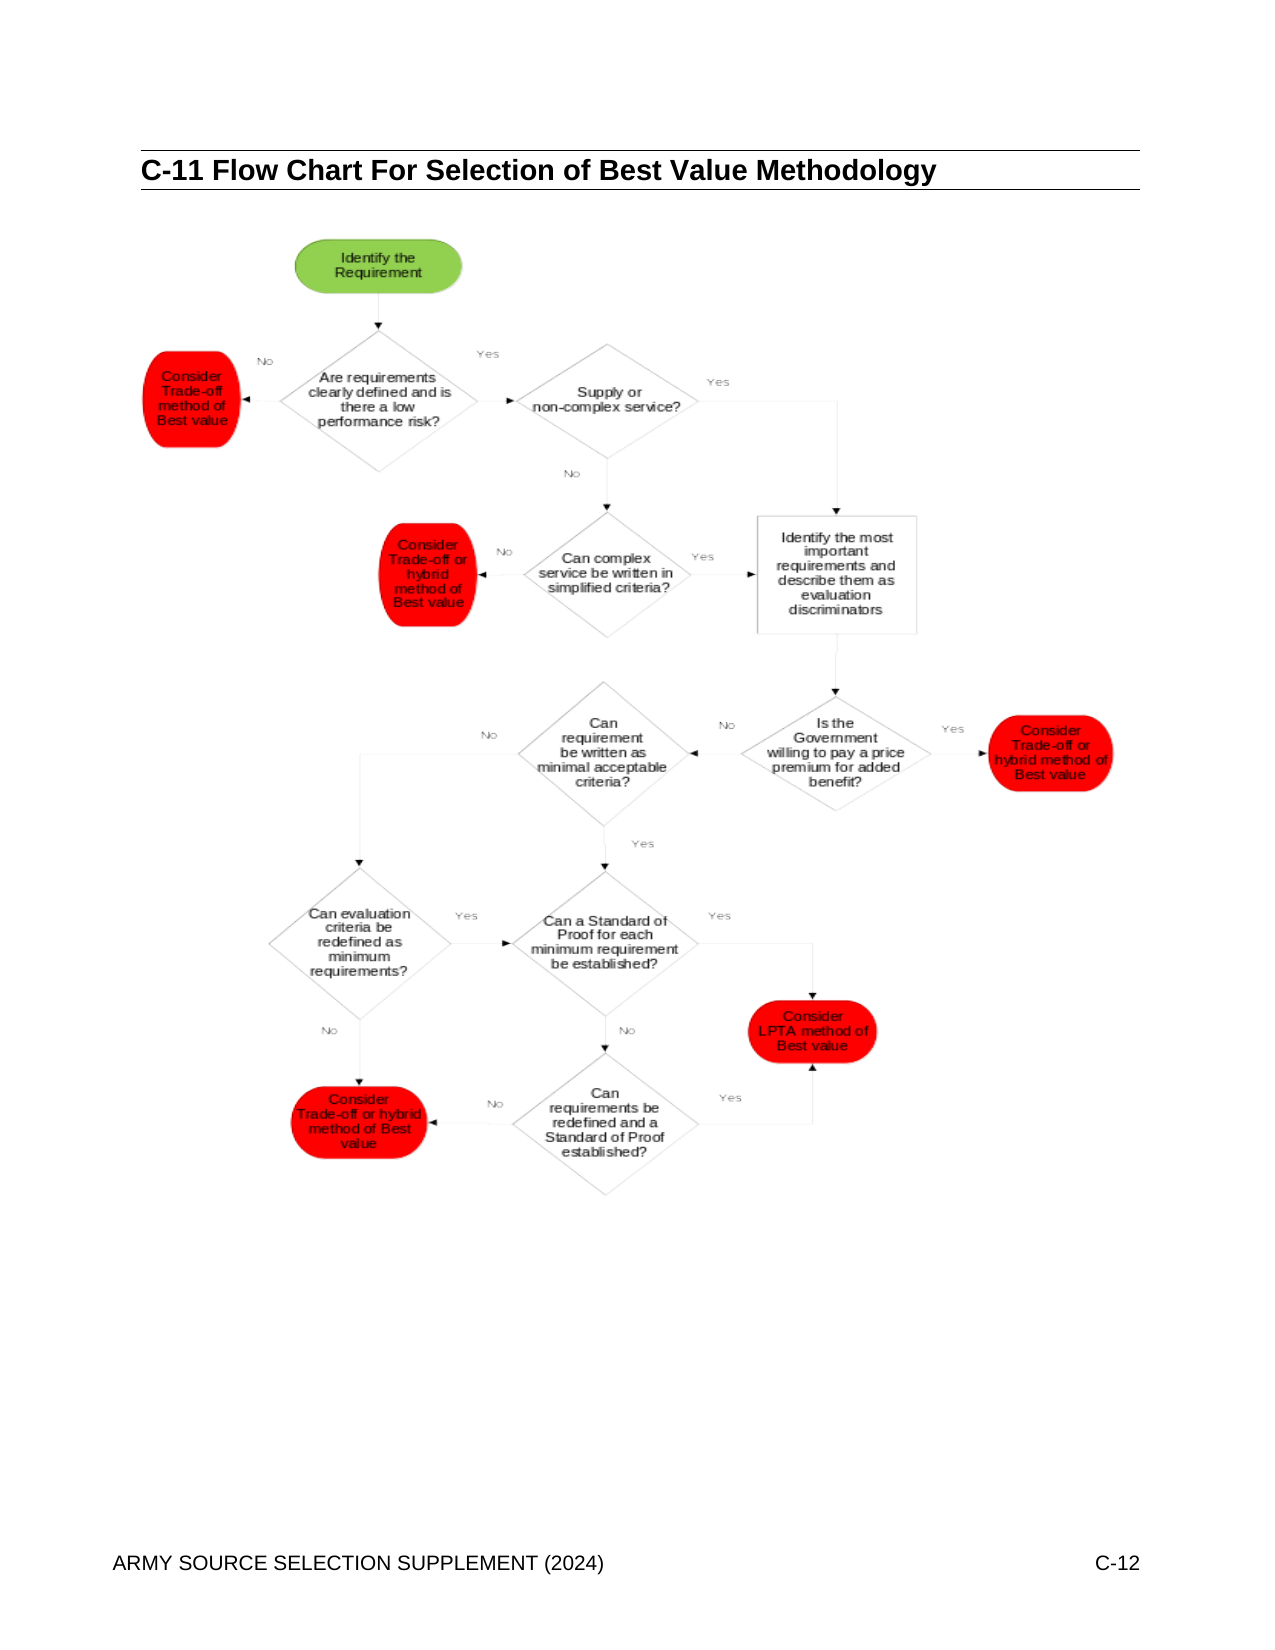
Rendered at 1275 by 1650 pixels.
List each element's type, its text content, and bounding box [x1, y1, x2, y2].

text C-11 Flow Chart For Selection of Best Value Methodology [141, 151, 1140, 189]
